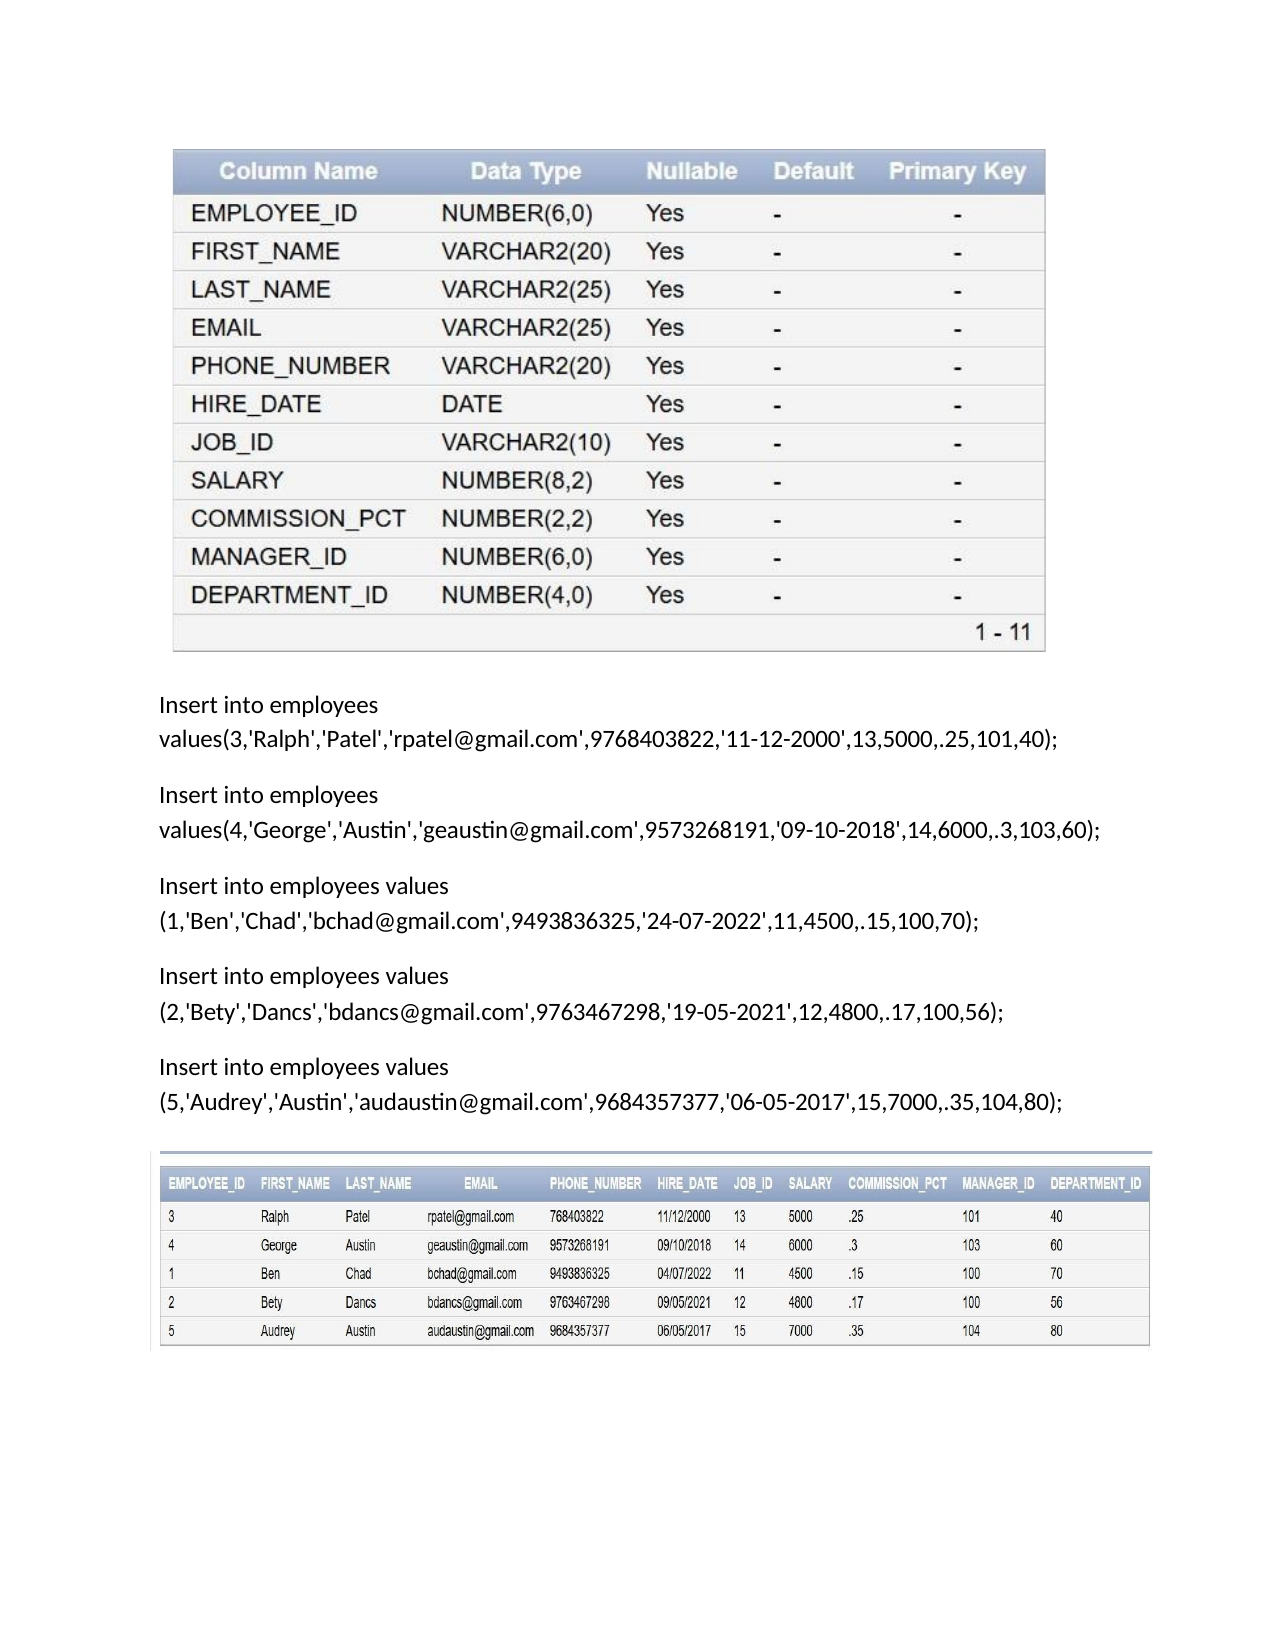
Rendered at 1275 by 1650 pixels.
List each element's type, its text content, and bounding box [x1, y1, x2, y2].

picture [150, 1151, 1153, 1351]
text Insert into employees values [159, 960, 1181, 991]
text Insert into employees [159, 689, 1181, 719]
text Insert into employees [159, 779, 1181, 810]
text Insert into employees values [159, 870, 1181, 901]
text Insert into employees values [159, 1051, 1181, 1081]
text values(4,'George','Austin','geaustin@gmail.com',9573268191,'09-10-2018',14,6000,.3,103,60); [159, 814, 1181, 844]
text (2,'Bety','Dancs','bdancs@gmail.com',9763467298,'19-05-2021',12,4800,.17,100,56); [159, 996, 1181, 1026]
picture [172, 149, 1046, 652]
text (1,'Ben','Chad','bchad@gmail.com',9493836325,'24-07-2022',11,4500,.15,100,70); [159, 905, 1181, 935]
text (5,'Audrey','Austin','audaustin@gmail.com',9684357377,'06-05-2017',15,7000,.35,104,80); [159, 1086, 1181, 1117]
text values(3,'Ralph','Patel','rpatel@gmail.com',9768403822,'11-12-2000',13,5000,.25,101,40); [159, 723, 1181, 754]
